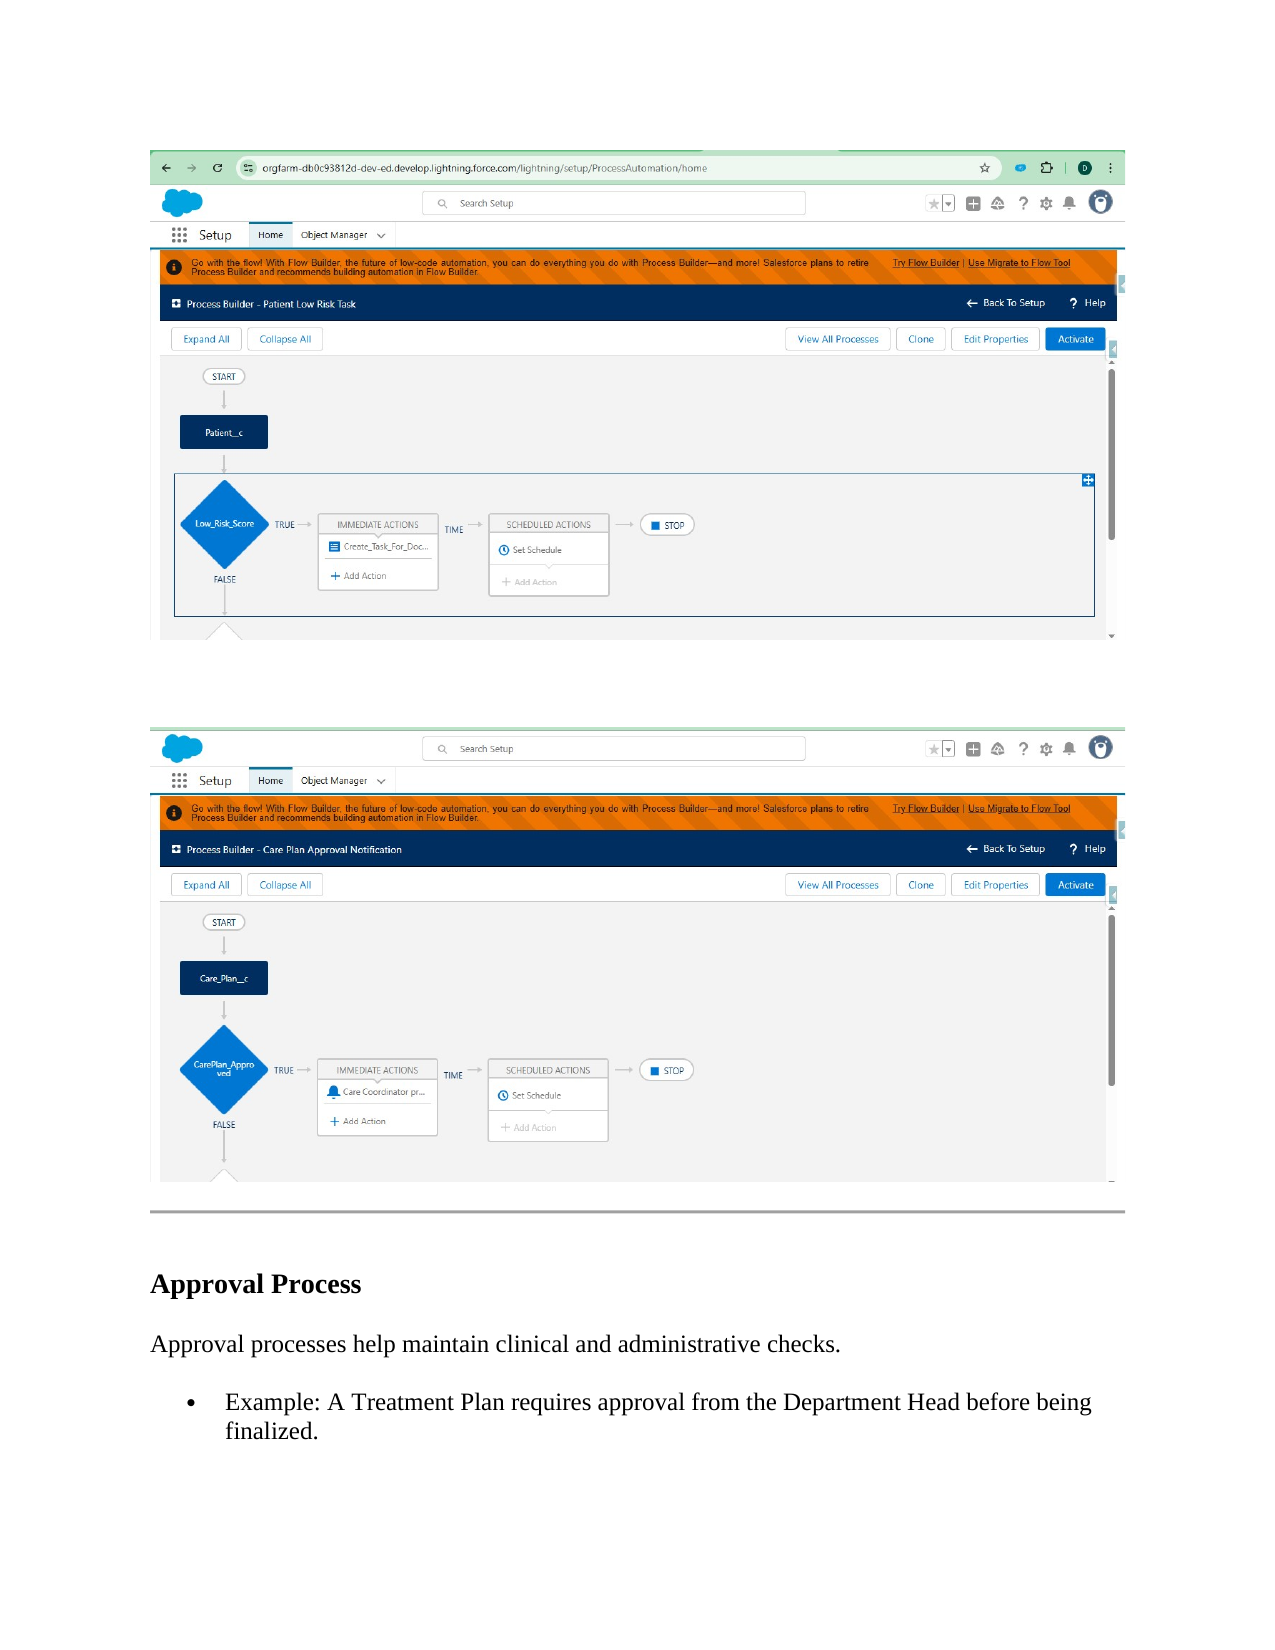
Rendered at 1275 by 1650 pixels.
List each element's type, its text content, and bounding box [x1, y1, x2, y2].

list Example: A Treatment Plan requires approval from the Department Head before being finalized. [187, 1387, 1125, 1444]
text Approval processes help maintain clinical and administrative checks. [150, 1329, 1125, 1358]
picture [150, 150, 1125, 640]
text Approval Process [150, 1267, 1125, 1300]
picture [150, 727, 1125, 1182]
